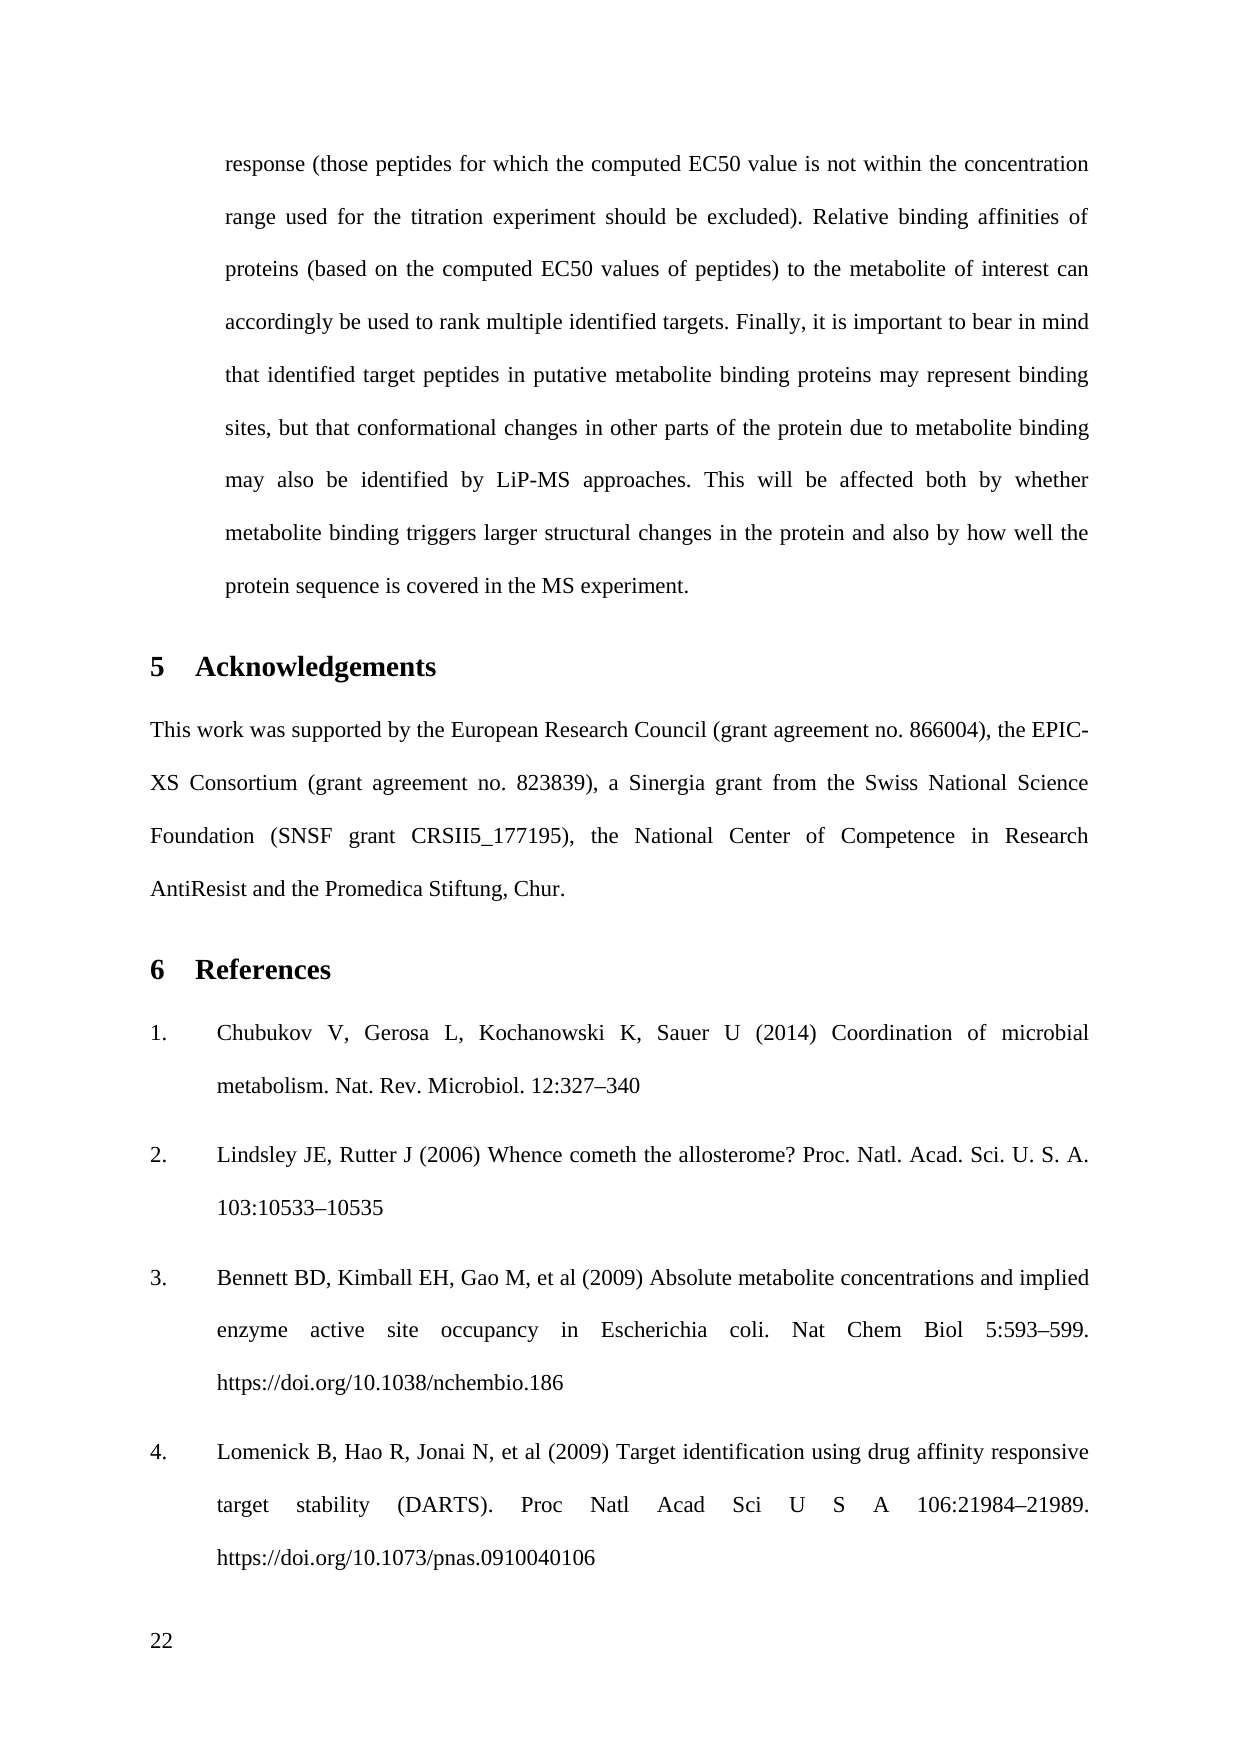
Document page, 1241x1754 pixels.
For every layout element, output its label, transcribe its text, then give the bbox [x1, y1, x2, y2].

text 3. Bennett BD, Kimball EH, Gao M, et al (2009) Absolute metabolite concentrations and implied enzyme active site occupancy in Escherichia coli. Nat Chem Biol 5:593–599. https://doi.org/10.1038/nchembio.186 [150, 1263, 1090, 1395]
subtitle References [150, 952, 1090, 986]
text This work was supported by the European Research Council (grant agreement no. 866004), the EPIC-XS Consortium (grant agreement no. 823839), a Sinergia grant from the Swiss National Science Foundation (SNSF grant CRSII5_177195), the National Center of Competence in Research AntiResist and the Promedica Stiftung, Chur. [150, 716, 1090, 901]
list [187, 150, 1090, 598]
text 1. Chubukov V, Gerosa L, Kochanowski K, Sauer U (2014) Coordination of microbial metabolism. Nat. Rev. Microbiol. 12:327–340 [150, 1019, 1090, 1098]
text 4. Lomenick B, Hao R, Jonai N, et al (2009) Target identification using drug affinity responsive target stability (DARTS). Proc Natl Acad Sci U S A 106:21984–21989. https://doi.org/10.1073/pnas.0910040106 [150, 1438, 1090, 1570]
subtitle Acknowledgements [150, 649, 1090, 683]
text 2. Lindsley JE, Rutter J (2006) Whence cometh the allosterome? Proc. Natl. Acad. Sci. U. S. A. 103:10533–10535 [150, 1141, 1090, 1221]
